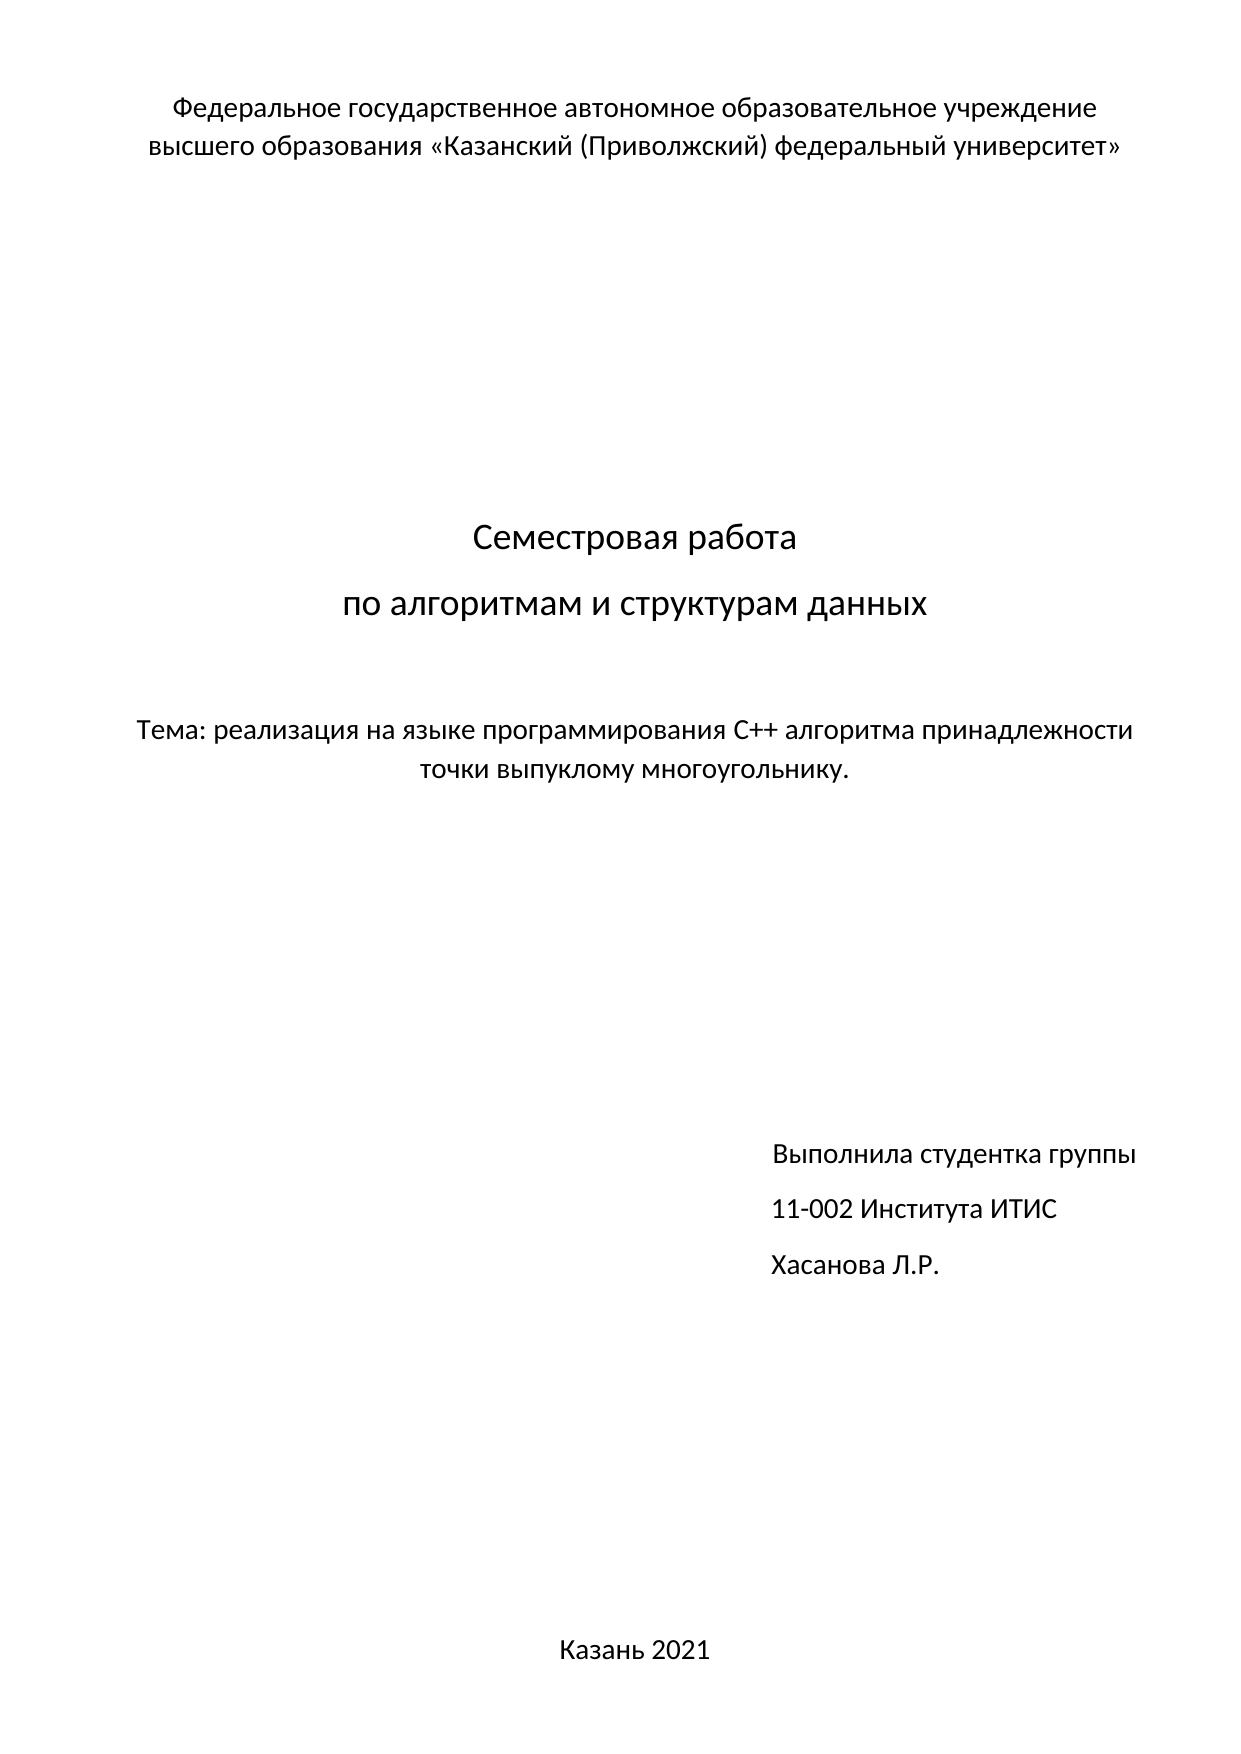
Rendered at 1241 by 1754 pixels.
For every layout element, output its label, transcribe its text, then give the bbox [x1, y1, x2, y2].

text Хасанова Л.Р. [133, 1246, 1137, 1281]
text по алгоритмам и структурам данных [133, 579, 1137, 625]
text 11-002 Института ИТИС [133, 1191, 1137, 1226]
text Федеральное государственное автономное образовательное учреждение высшего образования «Казанский (Приволжский) федеральный университет» [133, 89, 1137, 163]
text Семестровая работа [133, 513, 1137, 559]
text Казань 2021 [133, 1631, 1137, 1667]
text Тема: реализация на языке программирования C++ алгоритма принадлежности точки выпуклому многоугольнику. [133, 711, 1137, 785]
text Выполнила студентка группы [133, 1136, 1137, 1171]
